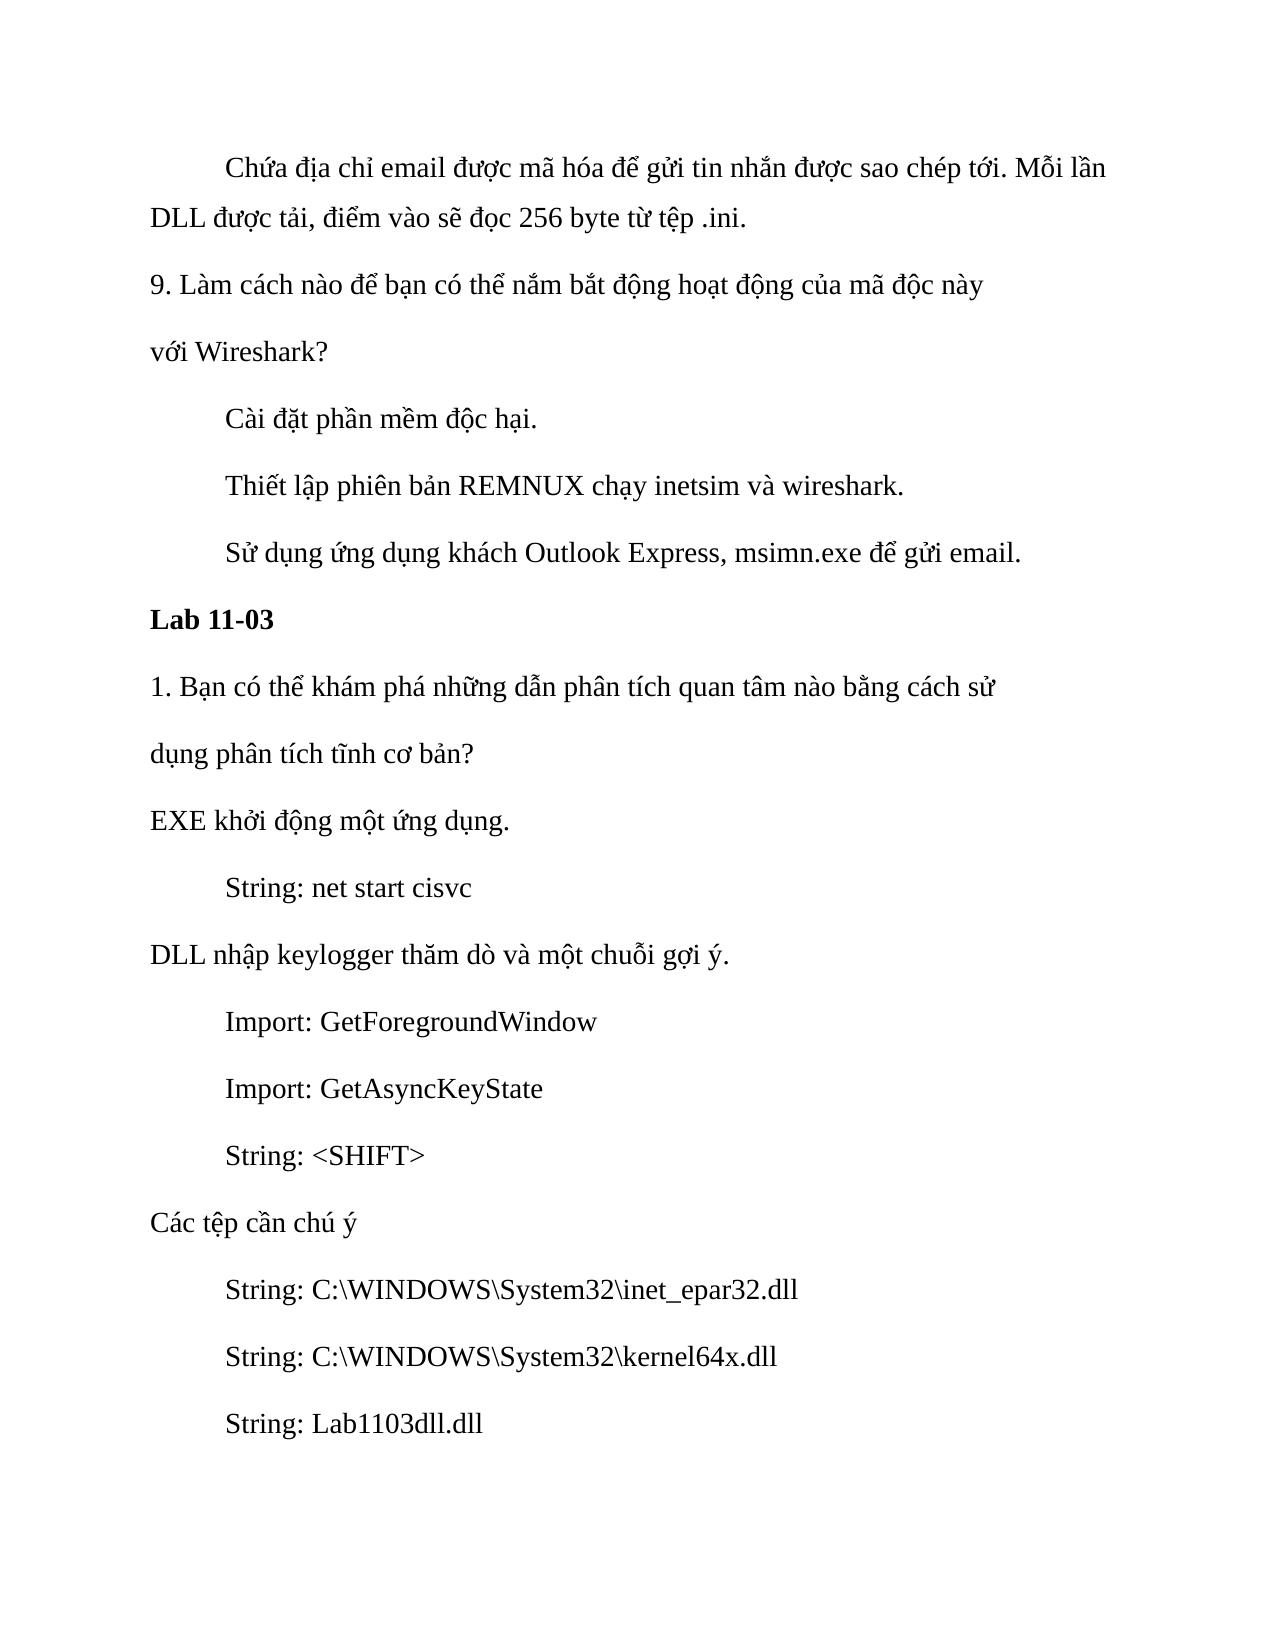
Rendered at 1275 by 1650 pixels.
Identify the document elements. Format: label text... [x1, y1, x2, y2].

text Cài đặt phần mềm độc hại. [225, 401, 1125, 435]
text 1. Bạn có thể khám phá những dẫn phân tích quan tâm nào bằng cách sử [150, 669, 1125, 703]
text EXE khởi động một ứng dụng. [150, 803, 1125, 837]
text String: C:\WINDOWS\System32\inet_epar32.dll [225, 1272, 1125, 1306]
text Thiết lập phiên bản REMNUX chạy inetsim và wireshark. [225, 468, 1125, 502]
text Import: GetForegroundWindow [225, 1004, 1125, 1038]
text 9. Làm cách nào để bạn có thể nắm bắt động hoạt động của mã độc này [150, 267, 1125, 301]
text DLL nhập keylogger thăm dò và một chuỗi gợi ý. [150, 937, 1125, 971]
text String: C:\WINDOWS\System32\kernel64x.dll [225, 1339, 1125, 1372]
text String: Lab1103dll.dll [225, 1406, 1125, 1439]
text với Wireshark? [150, 334, 1125, 368]
text String: net start cisvc [150, 870, 1125, 904]
text Sử dụng ứng dụng khách Outlook Express, msimn.exe để gửi email. [225, 535, 1125, 569]
text Chứa địa chỉ email được mã hóa để gửi tin nhắn được sao chép tới. Mỗi lần DLL được tải, điểm vào sẽ đọc 256 byte từ tệp .ini. [150, 150, 1125, 234]
text String: <SHIFT> [225, 1138, 1125, 1172]
text Import: GetAsyncKeyState [225, 1071, 1125, 1104]
text dụng phân tích tĩnh cơ bản? [150, 736, 1125, 770]
text Các tệp cần chú ý [150, 1205, 1125, 1238]
text Lab 11-03 [150, 602, 1125, 636]
